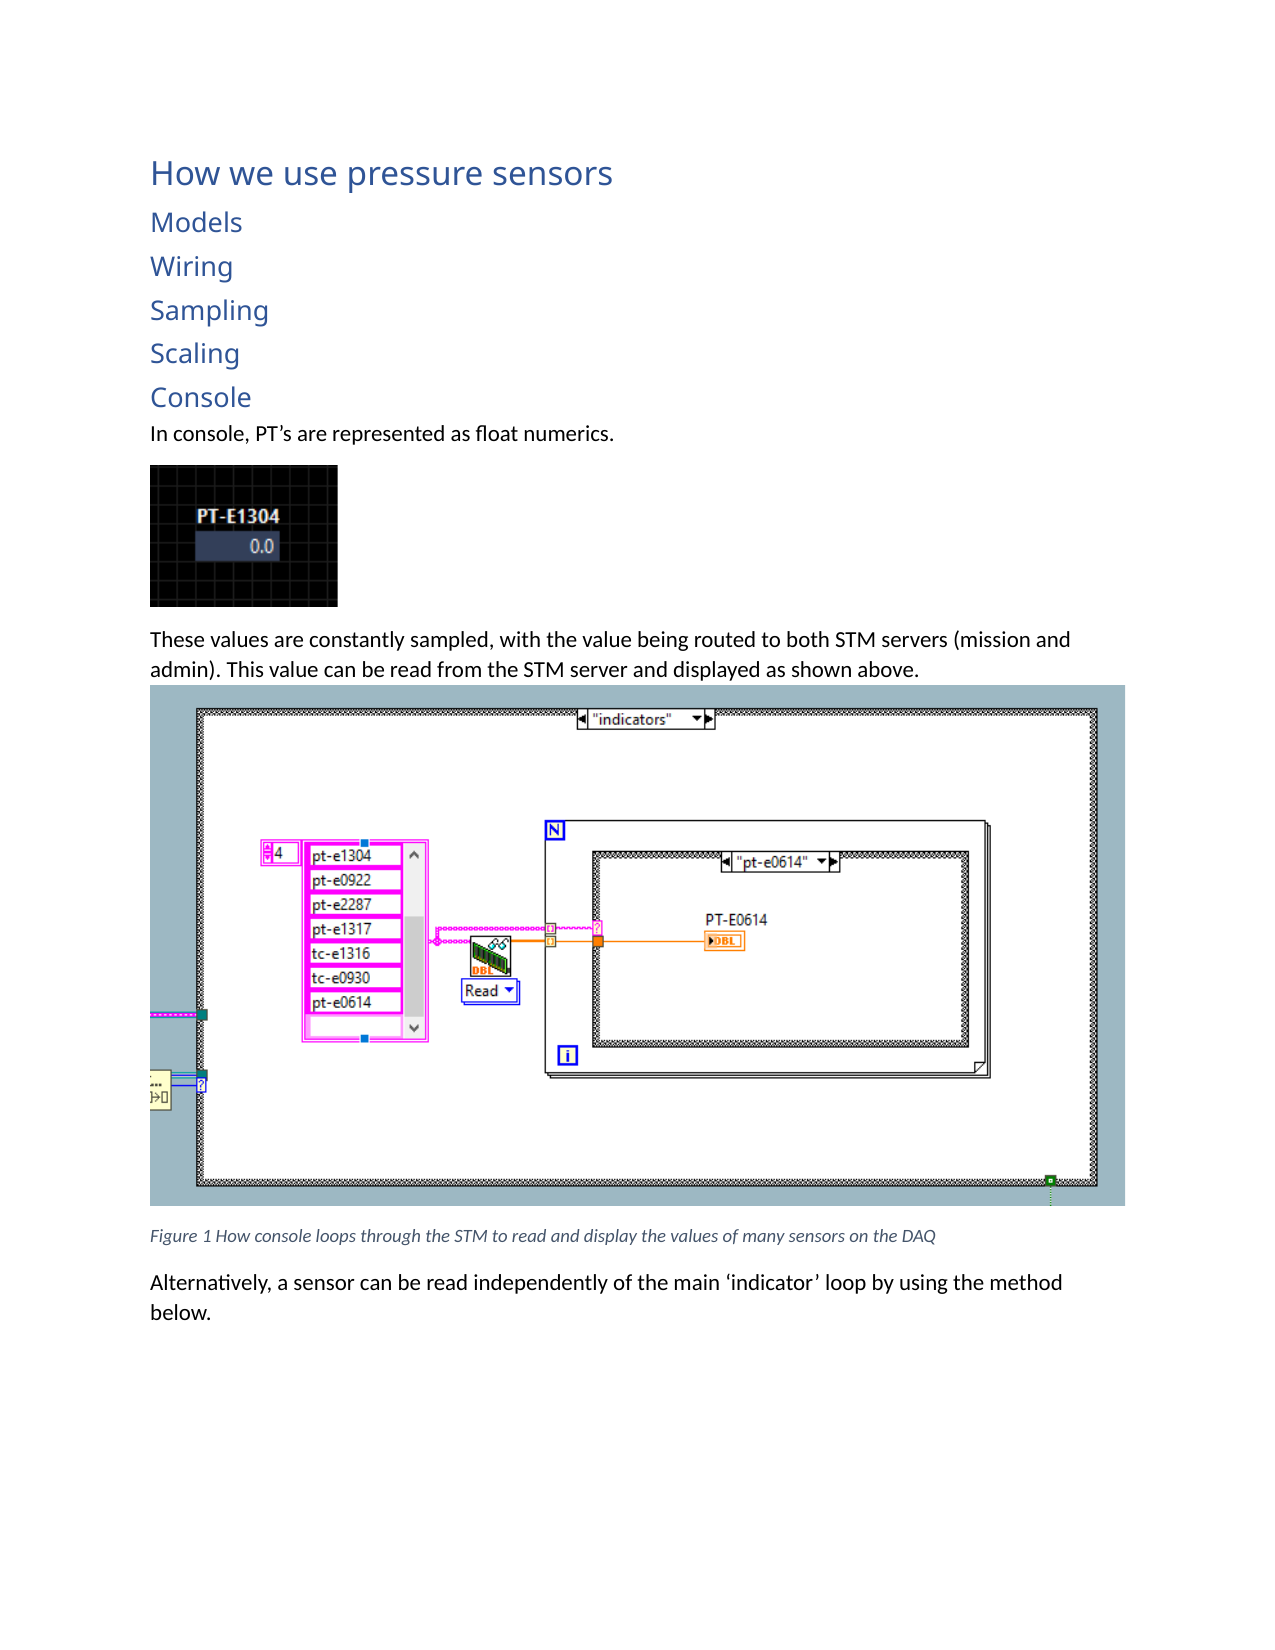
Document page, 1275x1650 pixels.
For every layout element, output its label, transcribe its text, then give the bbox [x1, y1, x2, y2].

subtitle Scaling [150, 335, 1125, 372]
text In console, PT’s are represented as float numerics. [150, 419, 1125, 447]
subtitle Wiring [150, 247, 1125, 284]
text Alternatively, a sensor can be read independently of the main ‘indicator’ loop by using the method below. [150, 1268, 1125, 1327]
text These values are constantly sampled, with the value being routed to both STM servers (mission and admin). This value can be read from the STM server and displayed as shown above. [150, 625, 1125, 685]
subtitle How we use pressure sensors [150, 150, 1125, 195]
subtitle Models [150, 203, 1125, 240]
picture [150, 685, 1125, 1206]
picture [150, 465, 338, 607]
subtitle Console [150, 379, 1125, 416]
subtitle Sampling [150, 291, 1125, 328]
